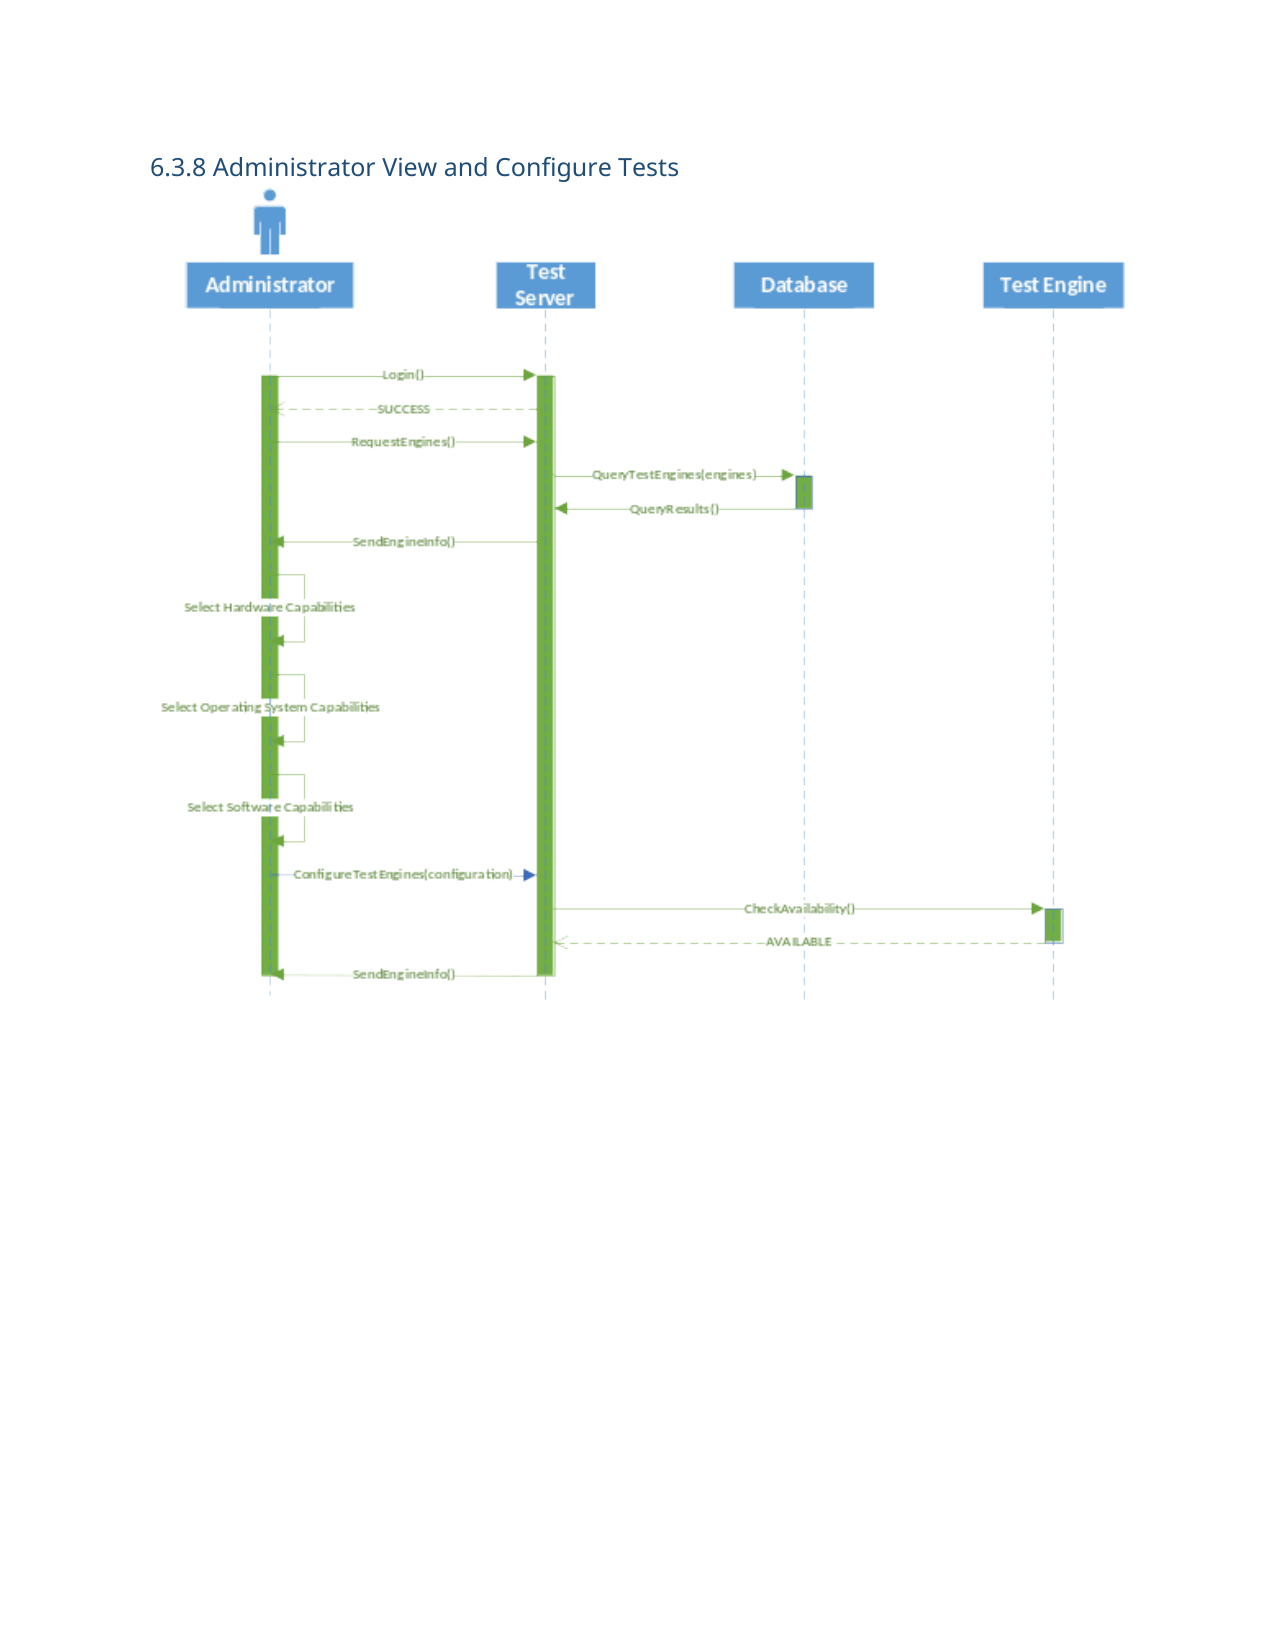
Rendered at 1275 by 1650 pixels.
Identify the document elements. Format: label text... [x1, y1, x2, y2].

subtitle 6.3.8 Administrator View and Configure Tests [150, 150, 1125, 184]
